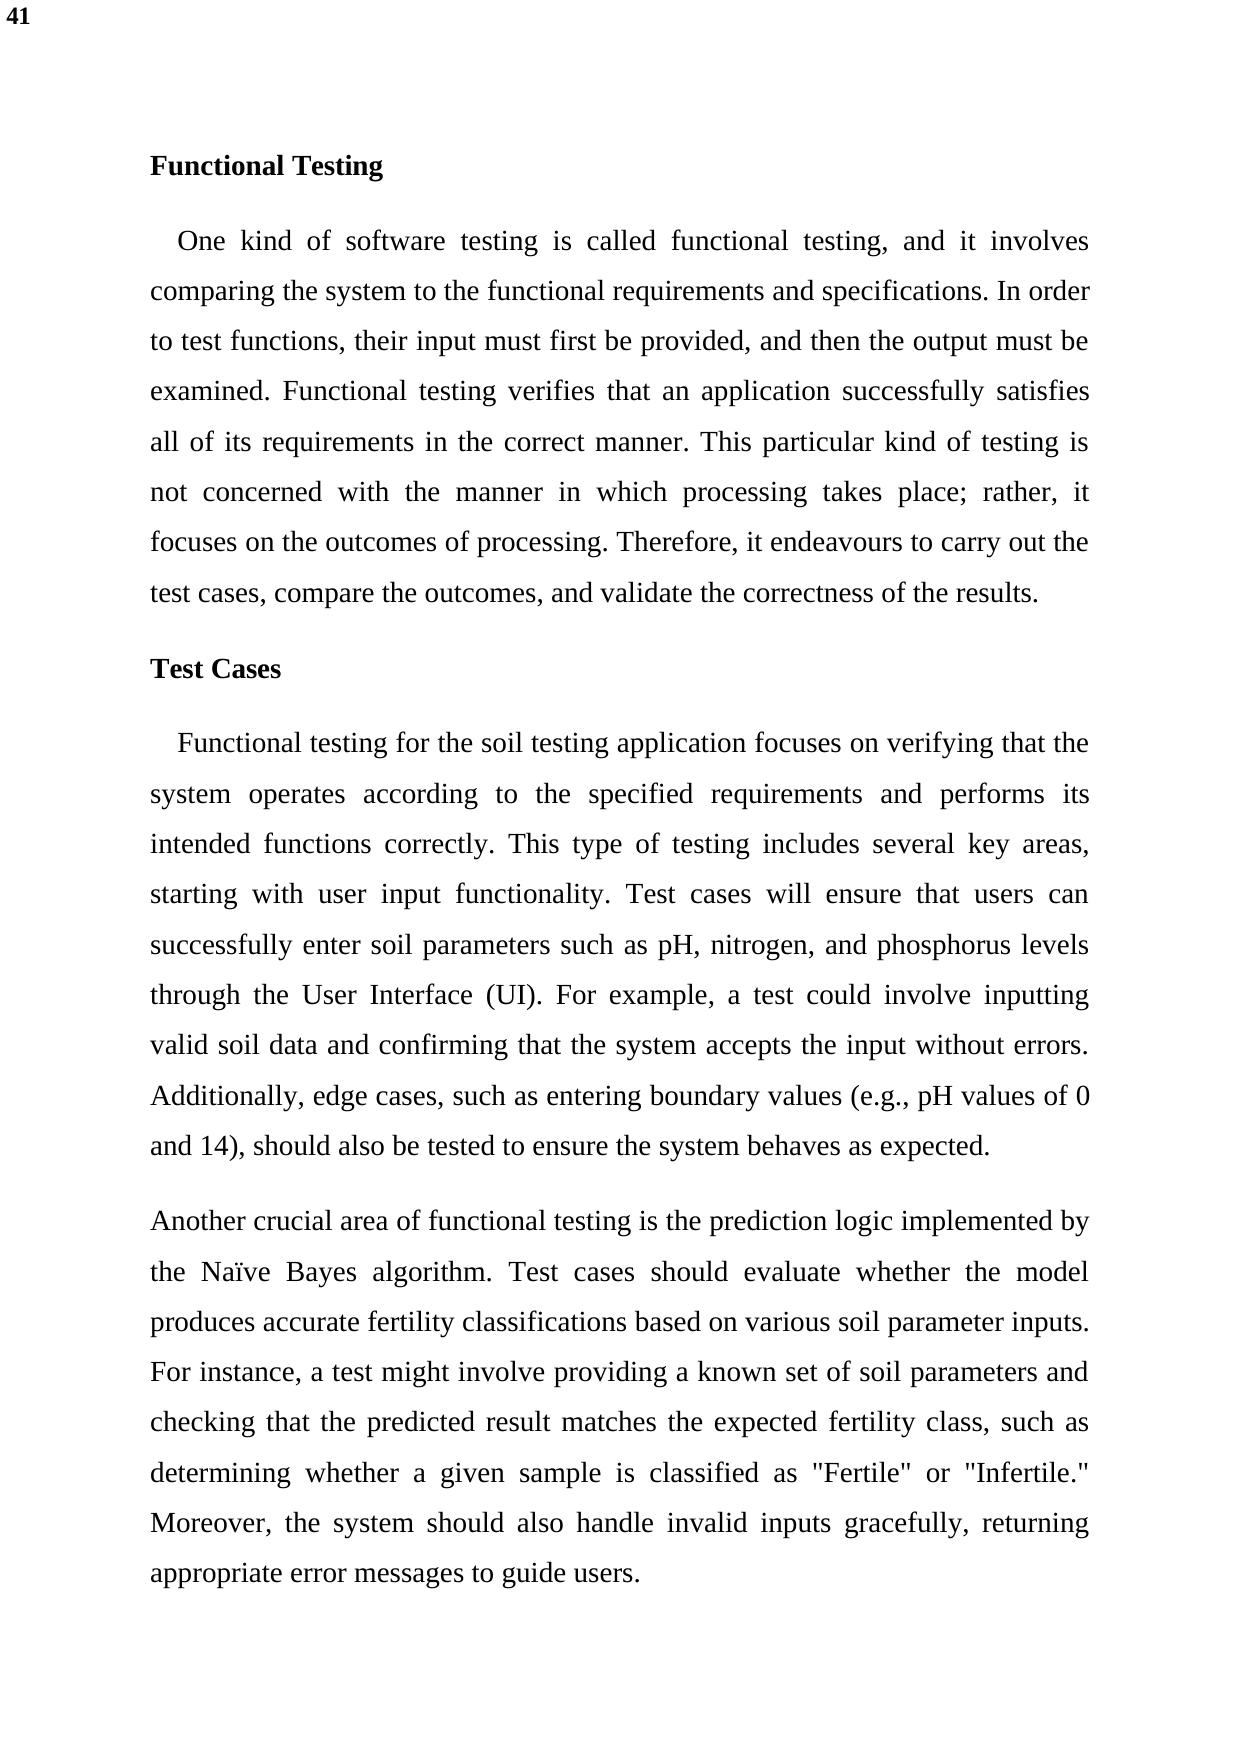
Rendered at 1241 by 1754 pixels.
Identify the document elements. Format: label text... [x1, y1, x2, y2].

text Functional testing for the soil testing application focuses on verifying that the system operates according to the specified requirements and performs its intended functions correctly. This type of testing includes several key areas, starting with user input functionality. Test cases will ensure that users can successfully enter soil parameters such as pH, nitrogen, and phosphorus levels through the User Interface (UI). For example, a test could involve inputting valid soil data and confirming that the system accepts the input without errors. Additionally, edge cases, such as entering boundary values (e.g., pH values of 0 and 14), should also be tested to ensure the system behaves as expected. [150, 726, 1091, 1162]
subtitle Test Cases [150, 651, 1138, 684]
text One kind of software testing is called functional testing, and it involves comparing the system to the functional requirements and specifications. In order to test functions, their input must first be provided, and then the output must be examined. Functional testing verifies that an application successfully satisfies all of its requirements in the correct manner. This particular kind of testing is not concerned with the manner in which processing takes place; rather, it focuses on the outcomes of processing. Therefore, it endeavours to carry out the test cases, compare the outcomes, and validate the correctness of the results. [150, 223, 1090, 608]
subtitle Functional Testing [150, 148, 1138, 181]
text Another crucial area of functional testing is the prediction logic implemented by the Naïve Bayes algorithm. Test cases should evaluate whether the model produces accurate fertility classifications based on various soil parameter inputs. For instance, a test might involve providing a known set of soil parameters and checking that the predicted result matches the expected fertility class, such as determining whether a given sample is classified as "Fertile" or "Infertile." Moreover, the system should also handle invalid inputs gracefully, returning appropriate error messages to guide users. [150, 1203, 1090, 1589]
